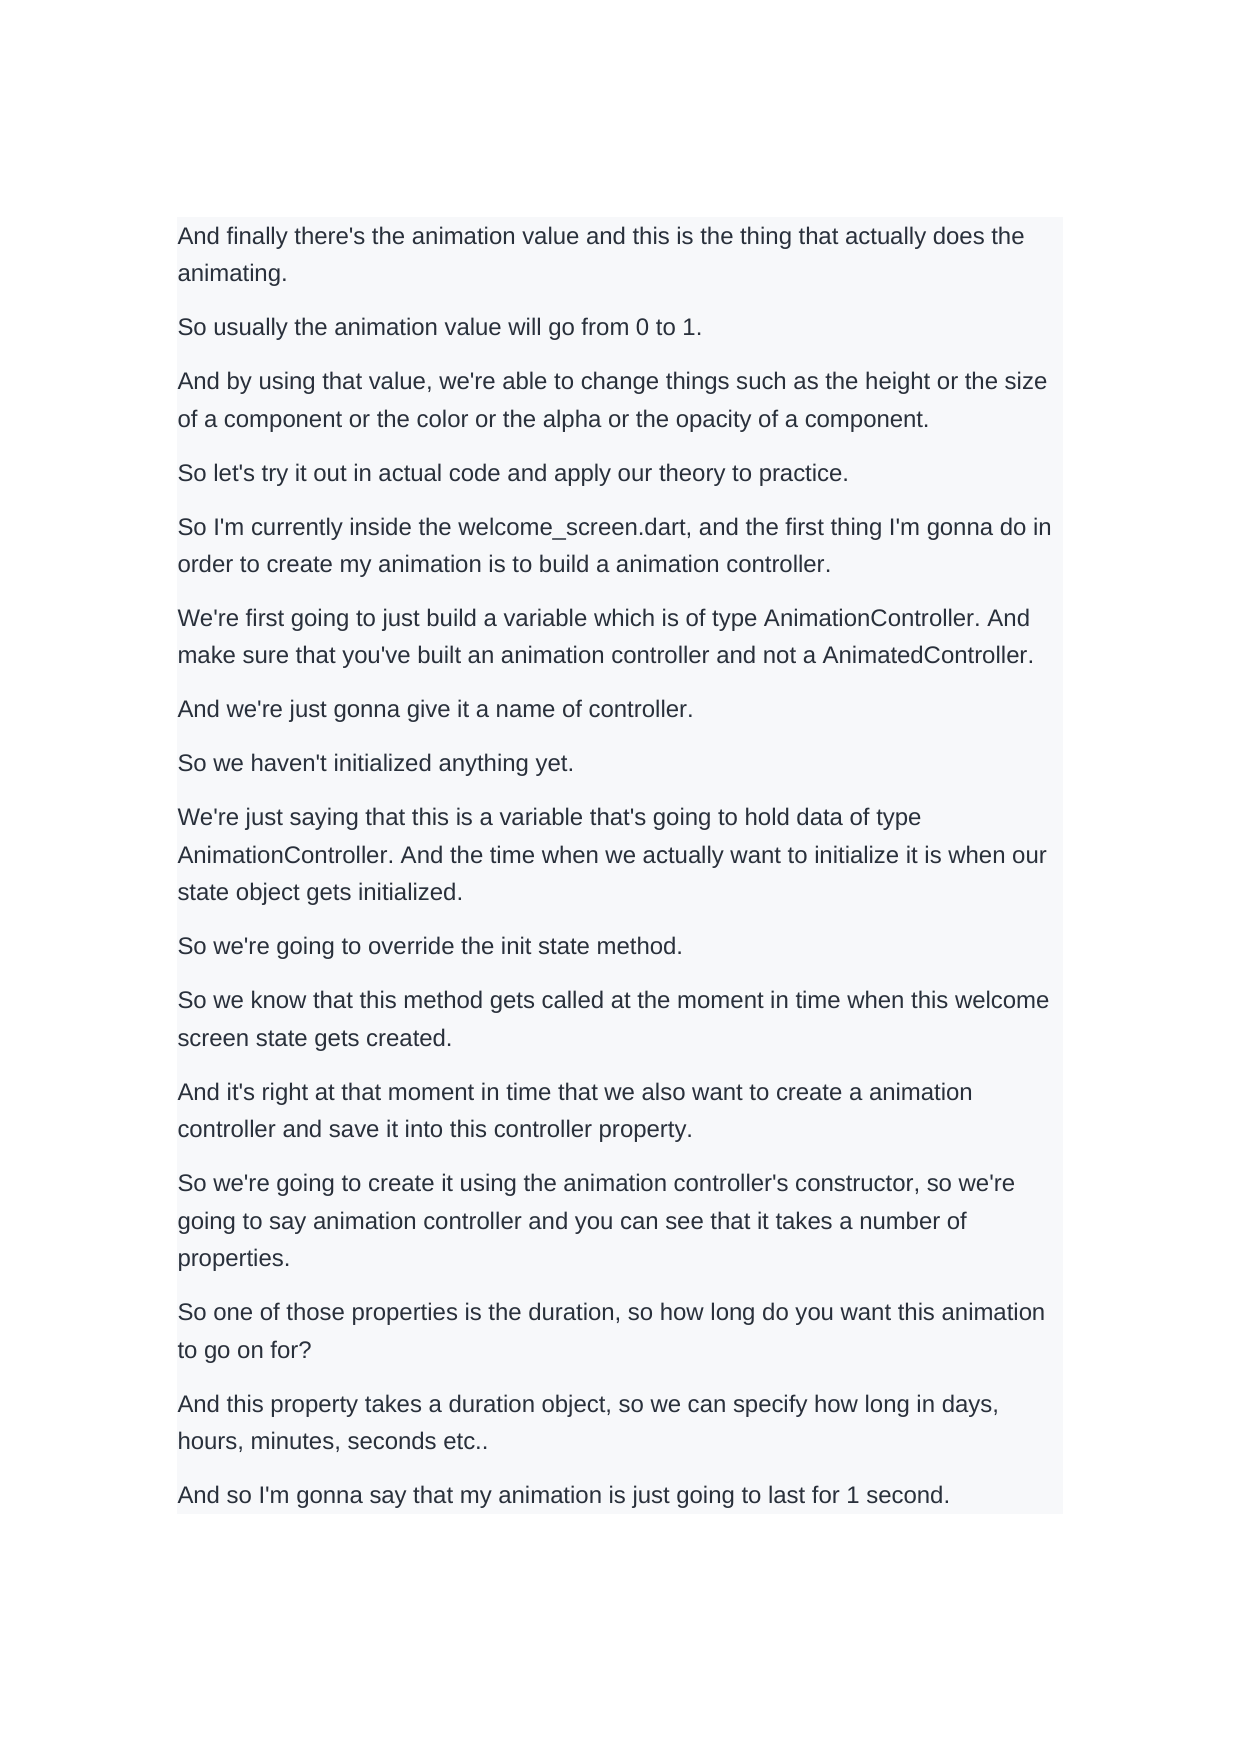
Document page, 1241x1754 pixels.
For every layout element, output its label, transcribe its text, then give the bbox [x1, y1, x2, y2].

text So usually the animation value will go from 0 to 1. [177, 308, 1063, 346]
text So I'm currently inside the welcome_screen.dart, and the first thing I'm gonna do in order to create my animation is to build a animation controller. [177, 508, 1063, 583]
text We're just saying that this is a variable that's going to hold data of type AnimationController. And the time when we actually want to initialize it is when our state object gets initialized. [177, 798, 1063, 911]
text We're first going to just build a variable which is of type AnimationController. And make sure that you've built an animation controller and not a AnimatedController. [177, 599, 1063, 674]
text And this property takes a duration object, so we can specify how long in days, hours, minutes, seconds etc.. [177, 1385, 1063, 1460]
text So one of those properties is the duration, so how long do you want this animation to go on for? [177, 1293, 1063, 1368]
text So we're going to override the init state method. [177, 927, 1063, 965]
text And so I'm gonna say that my animation is just going to last for 1 second. [177, 1476, 1063, 1514]
text So we know that this method gets called at the moment in time when this welcome screen state gets created. [177, 981, 1063, 1056]
text So we haven't initialized anything yet. [177, 744, 1063, 782]
text And we're just gonna give it a name of controller. [177, 691, 1063, 728]
text And by using that value, we're able to change things such as the height or the size of a component or the color or the alpha or the opacity of a component. [177, 362, 1063, 437]
text So let's try it out in actual code and apply our theory to practice. [177, 454, 1063, 491]
text And it's right at that moment in time that we also want to create a animation controller and save it into this controller property. [177, 1073, 1063, 1148]
text And finally there's the animation value and this is the thing that actually does the animating. [177, 217, 1063, 292]
text So we're going to create it using the animation controller's constructor, so we're going to say animation controller and you can see that it takes a number of properties. [177, 1164, 1063, 1277]
